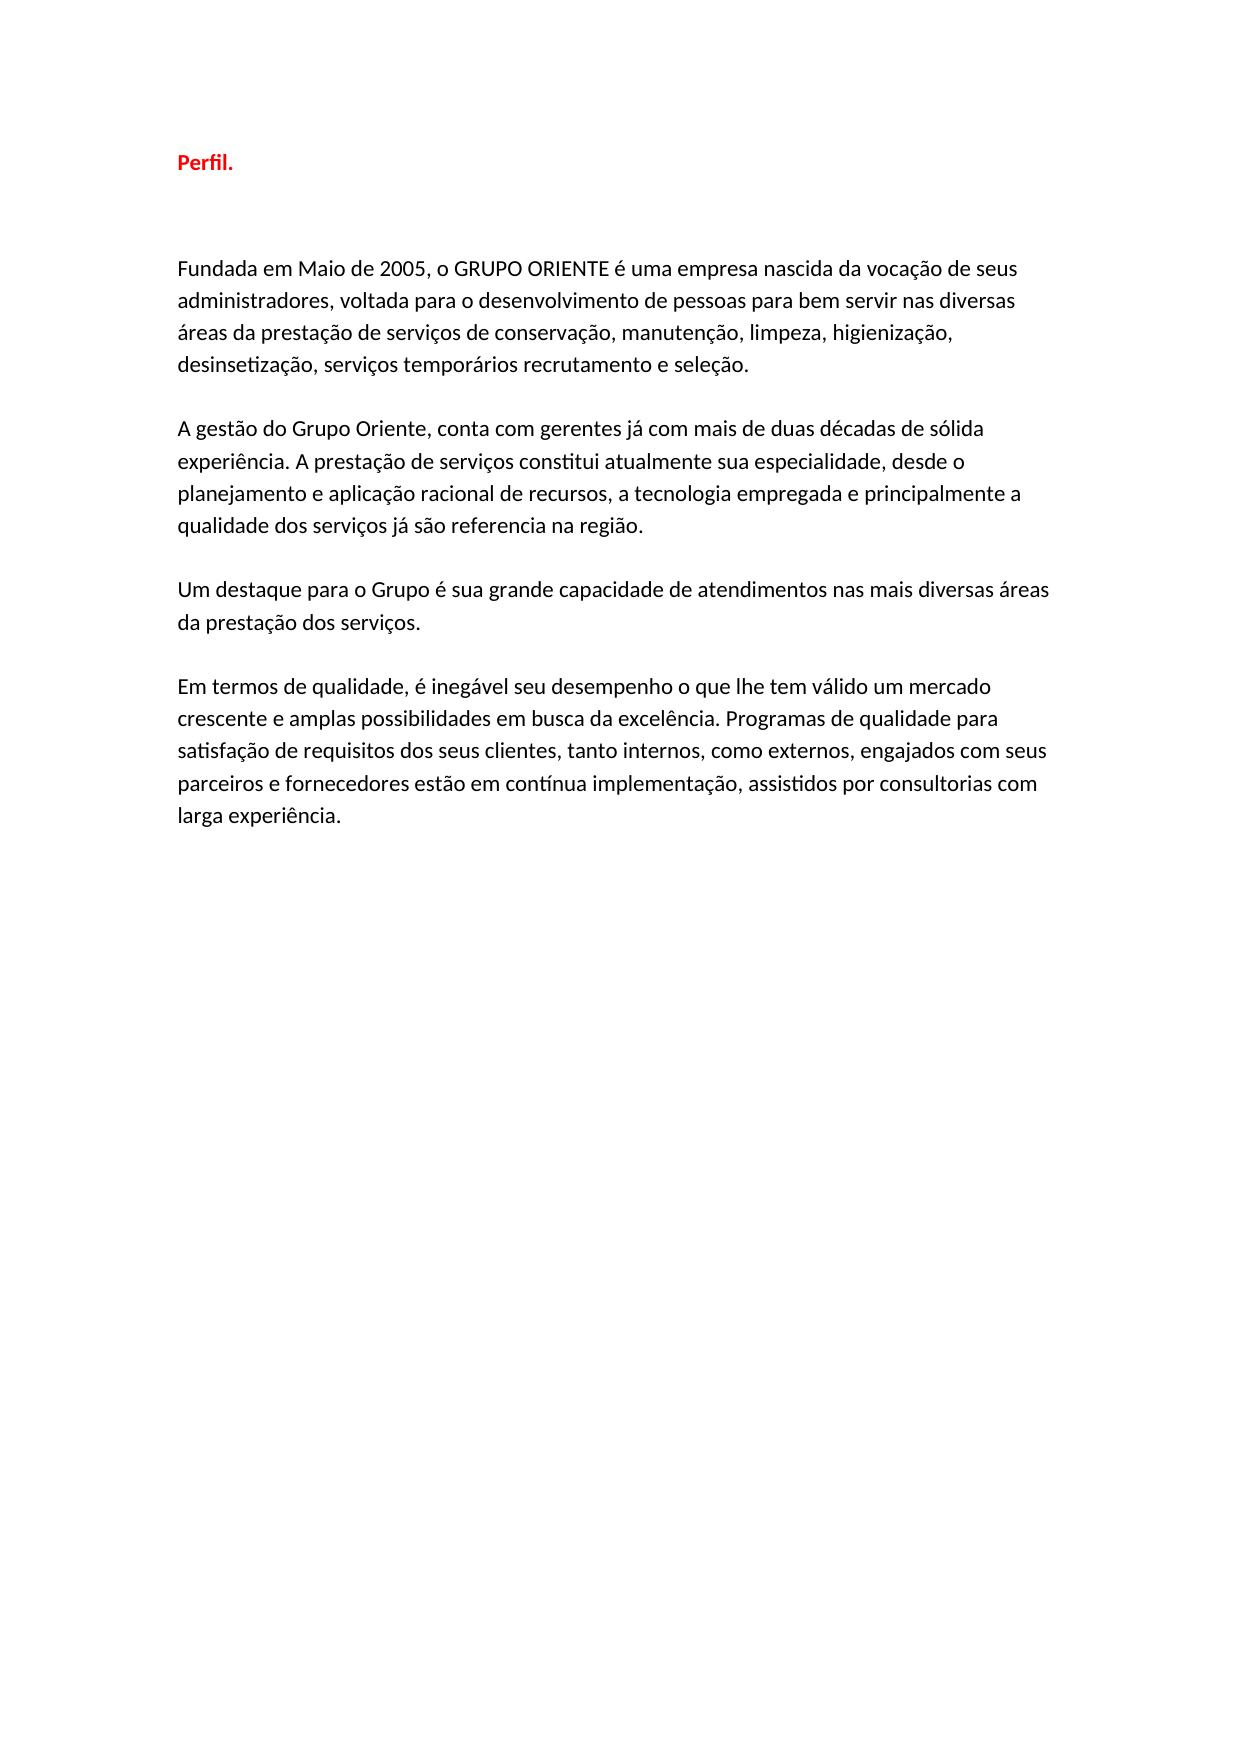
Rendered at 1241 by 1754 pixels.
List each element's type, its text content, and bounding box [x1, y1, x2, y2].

text Perfil. [177, 148, 1063, 176]
text Fundada em Maio de 2005, o GRUPO ORIENTE é uma empresa nascida da vocação de seus administradores, voltada para o desenvolvimento de pessoas para bem servir nas diversas áreas da prestação de serviços de conservação, manutenção, limpeza, higienização, desinsetização, serviços temporários recrutamento e seleção. A gestão do Grupo Oriente, conta com gerentes já com mais de duas décadas de sólida experiência. A prestação de serviços constitui atualmente sua especialidade, desde o planejamento e aplicação racional de recursos, a tecnologia empregada e principalmente a qualidade dos serviços já são referencia na região. Um destaque para o Grupo é sua grande capacidade de atendimentos nas mais diversas áreas da prestação dos serviços. Em termos de qualidade, é inegável seu desempenho o que lhe tem válido um mercado crescente e amplas possibilidades em busca da excelência. Programas de qualidade para satisfação de requisitos dos seus clientes, tanto internos, como externos, engajados com seus parceiros e fornecedores estão em contínua implementação, assistidos por consultorias com larga experiência. [177, 254, 1063, 861]
